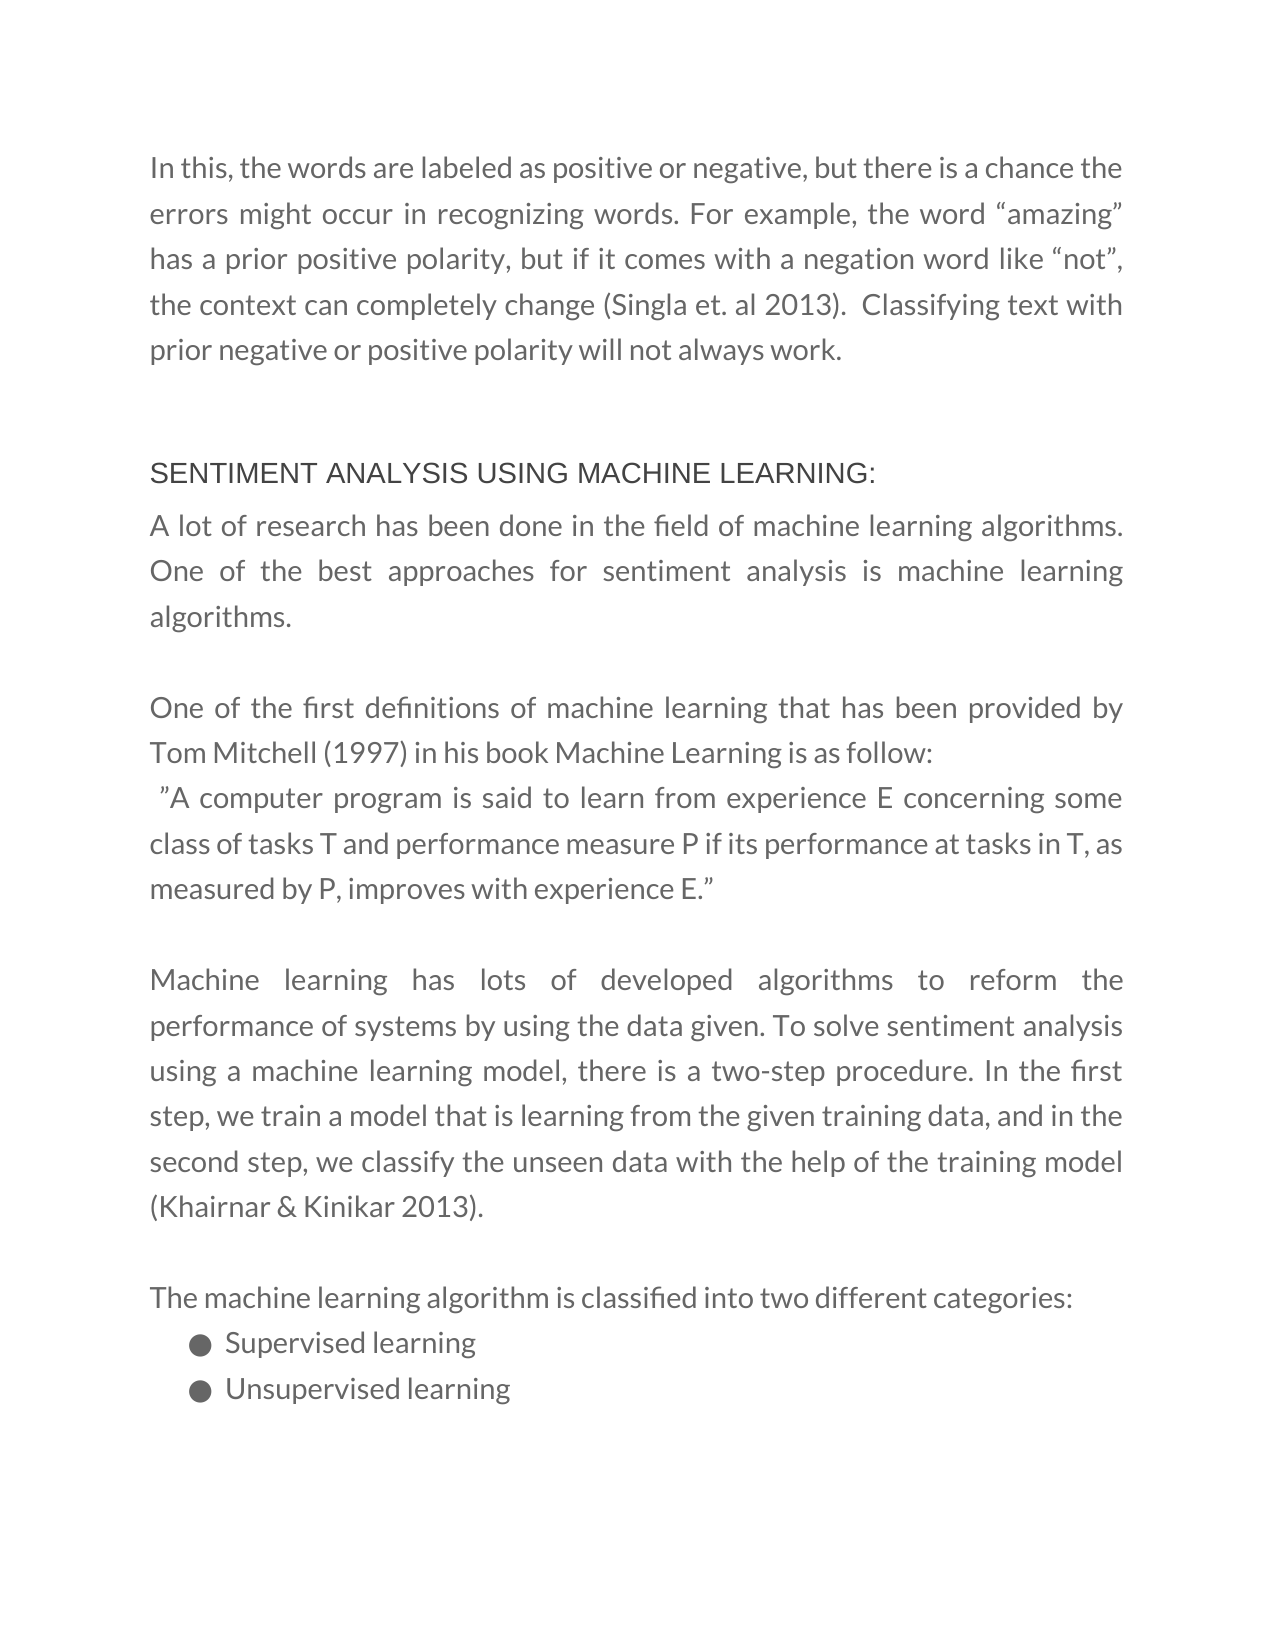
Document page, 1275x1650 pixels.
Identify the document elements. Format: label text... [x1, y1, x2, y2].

text ”A computer program is said to learn from experience E concerning some class of tasks T and performance measure P if its performance at tasks in T, as measured by P, improves with experience E.” [149, 780, 1125, 906]
text The machine learning algorithm is classified into two different categories: [149, 1280, 1125, 1315]
subtitle SENTIMENT ANALYSIS USING MACHINE LEARNING: [149, 456, 1125, 489]
text A lot of research has been done in the field of machine learning algorithms. One of the best approaches for sentiment analysis is machine learning algorithms. [149, 508, 1125, 633]
text Machine learning has lots of developed algorithms to reform the performance of systems by using the data given. To solve sentiment analysis using a machine learning model, there is a two-step procedure. In the first step, we train a model that is learning from the given training data, and in the second step, we classify the unseen data with the help of the training model (Khairnar & Kinikar 2013). [149, 962, 1125, 1224]
list Unsupervised learning [187, 1371, 1125, 1406]
text One of the first definitions of machine learning that has been provided by Tom Mitchell (1997) in his book Machine Learning is as follow: [149, 689, 1125, 770]
text In this, the words are labeled as positive or negative, but there is a chance the errors might occur in recognizing words. For example, the word “amazing” has a prior positive polarity, but if it comes with a negation word like “not”, the context can completely change (Singla et. al 2013). Classifying text with prior negative or positive polarity will not always work. [149, 150, 1125, 367]
list Supervised learning [187, 1325, 1125, 1360]
